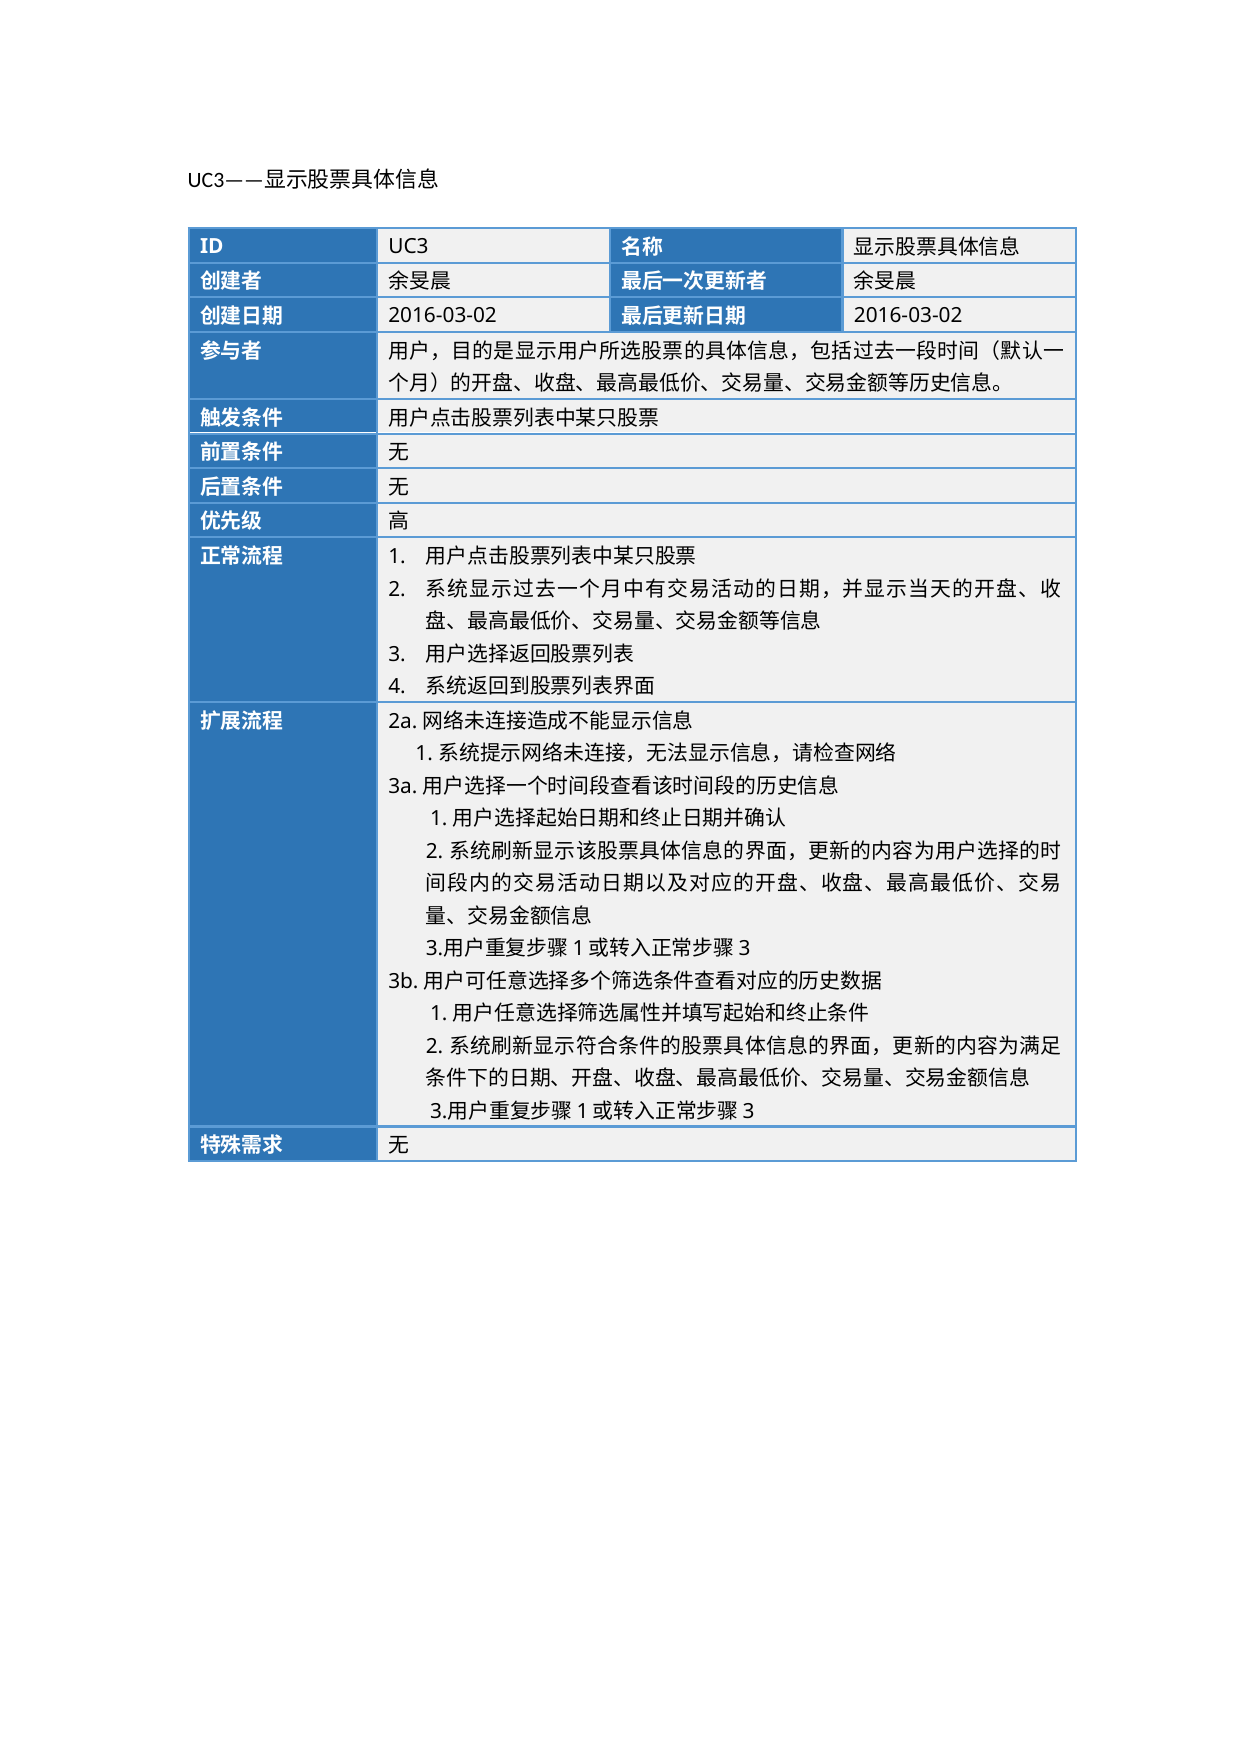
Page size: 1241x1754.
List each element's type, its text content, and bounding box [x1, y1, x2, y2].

table_cell 最后更新日期 [611, 298, 841, 331]
table_cell 余旻晨 [378, 264, 609, 296]
table_cell 创建日期 [190, 298, 376, 331]
table_cell 后置条件 [190, 469, 376, 502]
table_cell 无 [378, 435, 1075, 467]
table_cell 高 [378, 504, 1075, 536]
table_header 显示股票具体信息 [844, 229, 1075, 262]
table_cell 特殊需求 [190, 1128, 376, 1160]
table_cell 2016-03-02 [844, 298, 1075, 331]
table_cell 正常流程 [190, 538, 376, 701]
table_cell 参与者 [190, 333, 376, 398]
table_cell 优先级 [190, 504, 376, 536]
table_cell 扩展流程 [190, 703, 376, 1125]
table_cell 2016-03-02 [378, 298, 609, 331]
table_cell 无 [378, 469, 1075, 502]
table_header UC3 [378, 229, 609, 262]
table_cell 余旻晨 [844, 264, 1075, 296]
table_cell 触发条件 [190, 400, 376, 432]
table_cell 创建者 [190, 264, 376, 296]
table_cell 前置条件 [190, 435, 376, 467]
text UC3——显示股票具体信息 [187, 162, 1053, 194]
table_cell 无 [378, 1128, 1075, 1160]
table_cell 用户点击股票列表中某只股票 [378, 400, 1075, 432]
table_header 名称 [611, 229, 841, 262]
table_cell 用户点击股票列表中某只股票 系统显示过去一个月中有交易活动的日期，并显示当天的开盘、收盘、最高最低价、交易量、交易金额等信息 用户选择返回股票列表 系统返回到股票列表界面 [378, 538, 1075, 701]
table_cell 2a. 网络未连接造成不能显示信息 1. 系统提示网络未连接，无法显示信息，请检查网络 3a. 用户选择一个时间段查看该时间段的历史信息 1. 用户选择起始日期和终止日期并确认 2. 系统刷新显示该股票具体信息的界面，更新的内容为用户选择的时间段内的交易活动日期以及对应的开盘、收盘、最高最低价、交易量、交易金额信息 3.用户重复步骤1或转入正常步骤3 3b. 用户可任意选择多个筛选条件查看对应的历史数据 1. 用户任意选择筛选属性并填写起始和终止条件 2. 系统刷新显示符合条件的股票具体信息的界面，更新的内容为满足条件下的日期、开盘、收盘、最高最低价、交易量、交易金额信息 3.用户重复步骤1或转入正常步骤3 [378, 703, 1075, 1125]
table_header ID [190, 229, 376, 262]
table_cell 最后一次更新者 [611, 264, 841, 296]
table_cell 用户，目的是显示用户所选股票的具体信息，包括过去一段时间（默认一个月）的开盘、收盘、最高最低价、交易量、交易金额等历史信息。 [378, 333, 1075, 398]
